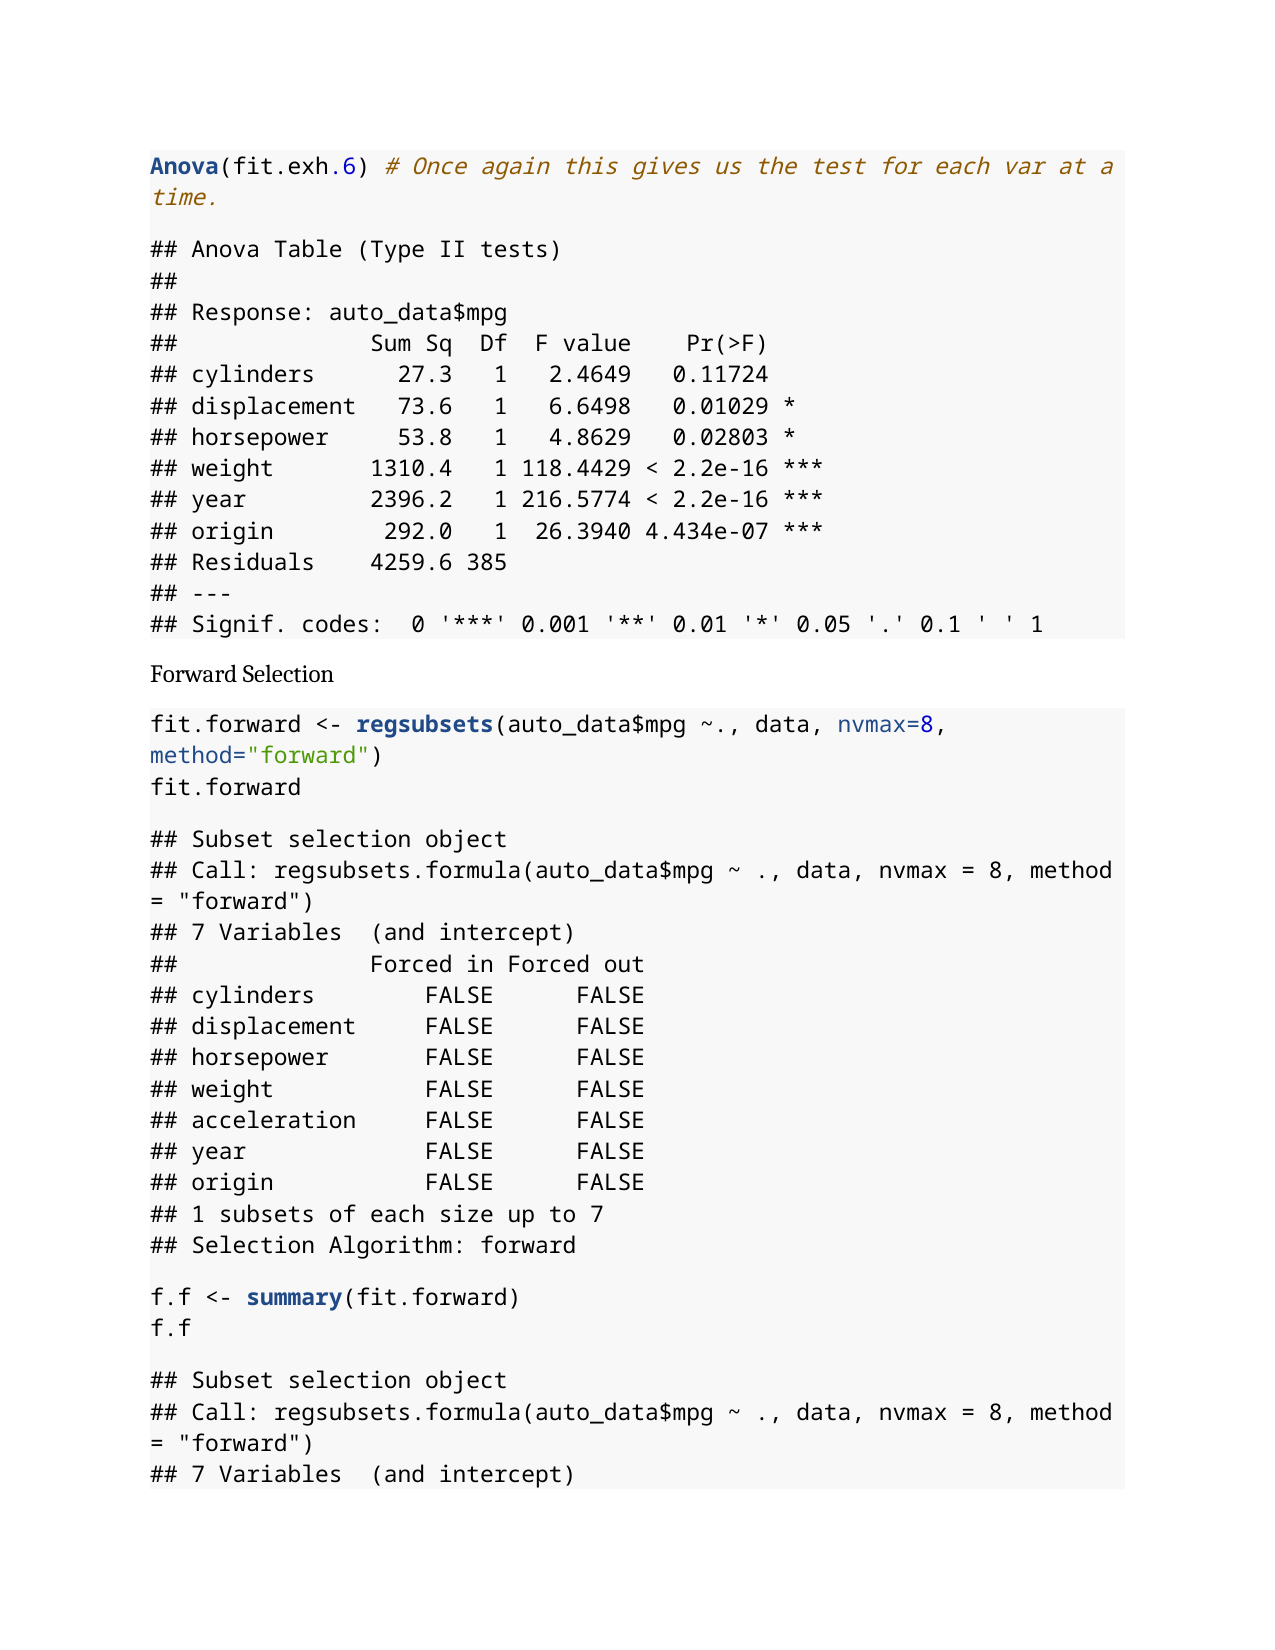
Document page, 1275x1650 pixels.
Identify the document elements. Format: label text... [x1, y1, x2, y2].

text Anova(fit.exh.6) # Once again this gives us the test for each var at a time. [219, 150, 1125, 212]
text f.f <- summary(fit.forward) f.f [191, 1281, 1125, 1343]
text fit.forward <- regsubsets(auto_data$mpg ~., data, nvmax=8, method="forward") fit.forward [301, 708, 1125, 802]
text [150, 1364, 1125, 1489]
text ## Anova Table (Type II tests) ## ## Response: auto_data$mpg ## Sum Sq Df F value Pr(>F) ## cylinders 27.3 1 2.4649 0.11724 ## displacement 73.6 1 6.6498 0.01029 * ## horsepower 53.8 1 4.8629 0.02803 * ## weight 1310.4 1 118.4429 < 2.2e-16 *** ## year 2396.2 1 216.5774 < 2.2e-16 *** ## origin 292.0 1 26.3940 4.434e-07 *** ## Residuals 4259.6 385 ## --- ## Signif. codes: 0 '***' 0.001 '**' 0.01 '*' 0.05 '.' 0.1 ' ' 1 [150, 233, 1125, 639]
text ## Subset selection object ## Call: regsubsets.formula(auto_data$mpg ~ ., data, nvmax = 8, method = "forward") ## 7 Variables (and intercept) ## Forced in Forced out ## cylinders FALSE FALSE ## displacement FALSE FALSE ## horsepower FALSE FALSE ## weight FALSE FALSE ## acceleration FALSE FALSE ## year FALSE FALSE ## origin FALSE FALSE ## 1 subsets of each size up to 7 ## Selection Algorithm: forward [150, 822, 1125, 1260]
text Forward Selection [150, 660, 1125, 689]
